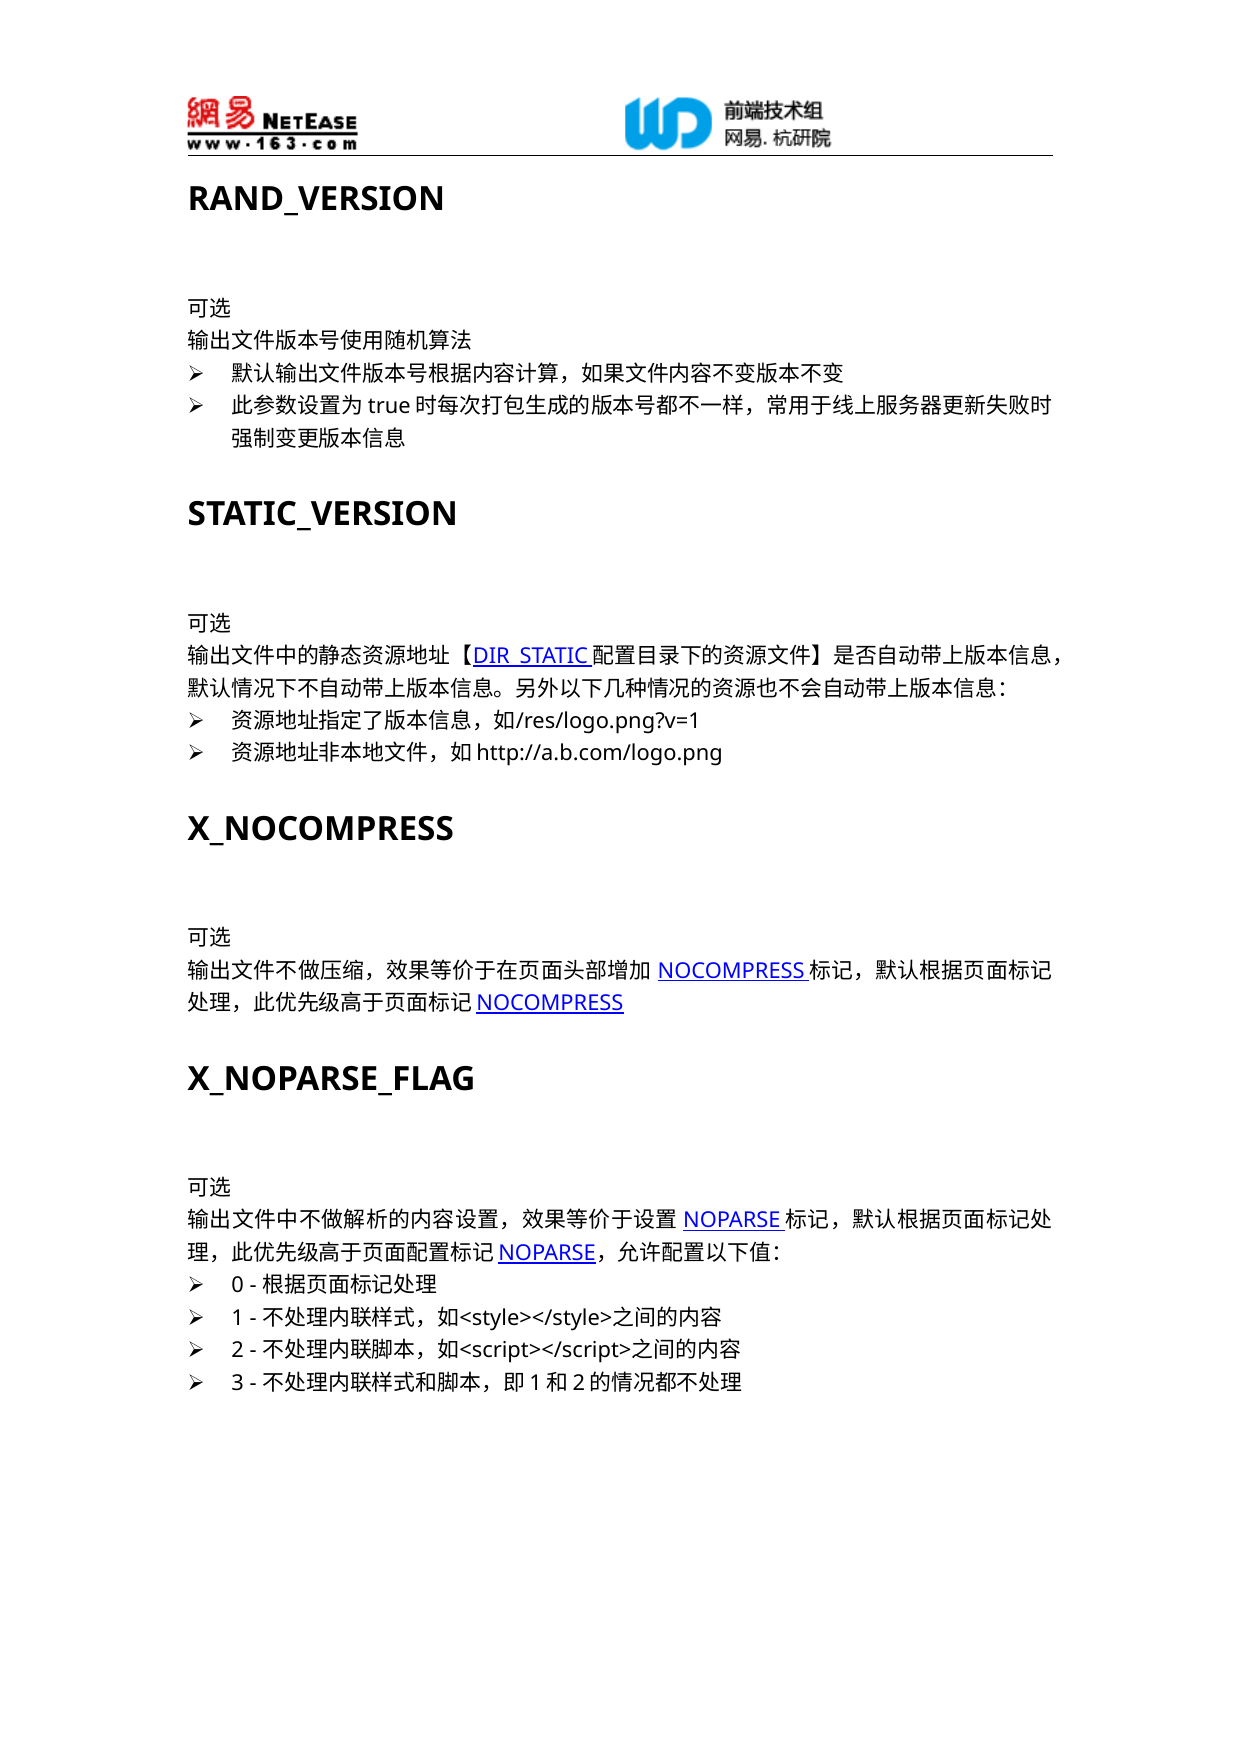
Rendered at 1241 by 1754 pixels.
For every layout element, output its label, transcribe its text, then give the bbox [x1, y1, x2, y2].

subtitle X_NOPARSE_FLAG [187, 1044, 1053, 1109]
list 资源地址指定了版本信息，如/res/logo.png?v=1 [187, 703, 1053, 735]
list 此参数设置为true时每次打包生成的版本号都不一样，常用于线上服务器更新失败时强制变更版本信息 [187, 388, 1053, 453]
text 可选 [187, 1170, 1053, 1202]
text 输出文件不做压缩，效果等价于在页面头部增加NOCOMPRESS标记，默认根据页面标记处理，此优先级高于页面标记NOCOMPRESS [187, 952, 1053, 1017]
list 资源地址非本地文件，如http://a.b.com/logo.png [187, 735, 1053, 768]
list 3 - 不处理内联样式和脚本，即1和2的情况都不处理 [187, 1365, 1053, 1397]
text 可选 [187, 605, 1053, 638]
text 可选 [187, 920, 1053, 952]
text 输出文件中的静态资源地址【DIR_STATIC配置目录下的资源文件】是否自动带上版本信息，默认情况下不自动带上版本信息。另外以下几种情况的资源也不会自动带上版本信息： [187, 638, 1053, 703]
subtitle STATIC_VERSION [187, 480, 1053, 545]
picture [624, 88, 833, 153]
text 输出文件版本号使用随机算法 [187, 323, 1053, 355]
subtitle X_NOCOMPRESS [187, 795, 1053, 860]
picture [187, 96, 361, 153]
text 可选 [187, 290, 1053, 323]
list 2 - 不处理内联脚本，如<script></script>之间的内容 [187, 1332, 1053, 1365]
list 默认输出文件版本号根据内容计算，如果文件内容不变版本不变 [187, 355, 1053, 388]
list 1 - 不处理内联样式，如<style></style>之间的内容 [187, 1300, 1053, 1332]
text 输出文件中不做解析的内容设置，效果等价于设置NOPARSE标记，默认根据页面标记处理，此优先级高于页面配置标记NOPARSE，允许配置以下值： [187, 1202, 1053, 1267]
subtitle RAND_VERSION [187, 165, 1053, 230]
list 0 - 根据页面标记处理 [187, 1267, 1053, 1300]
